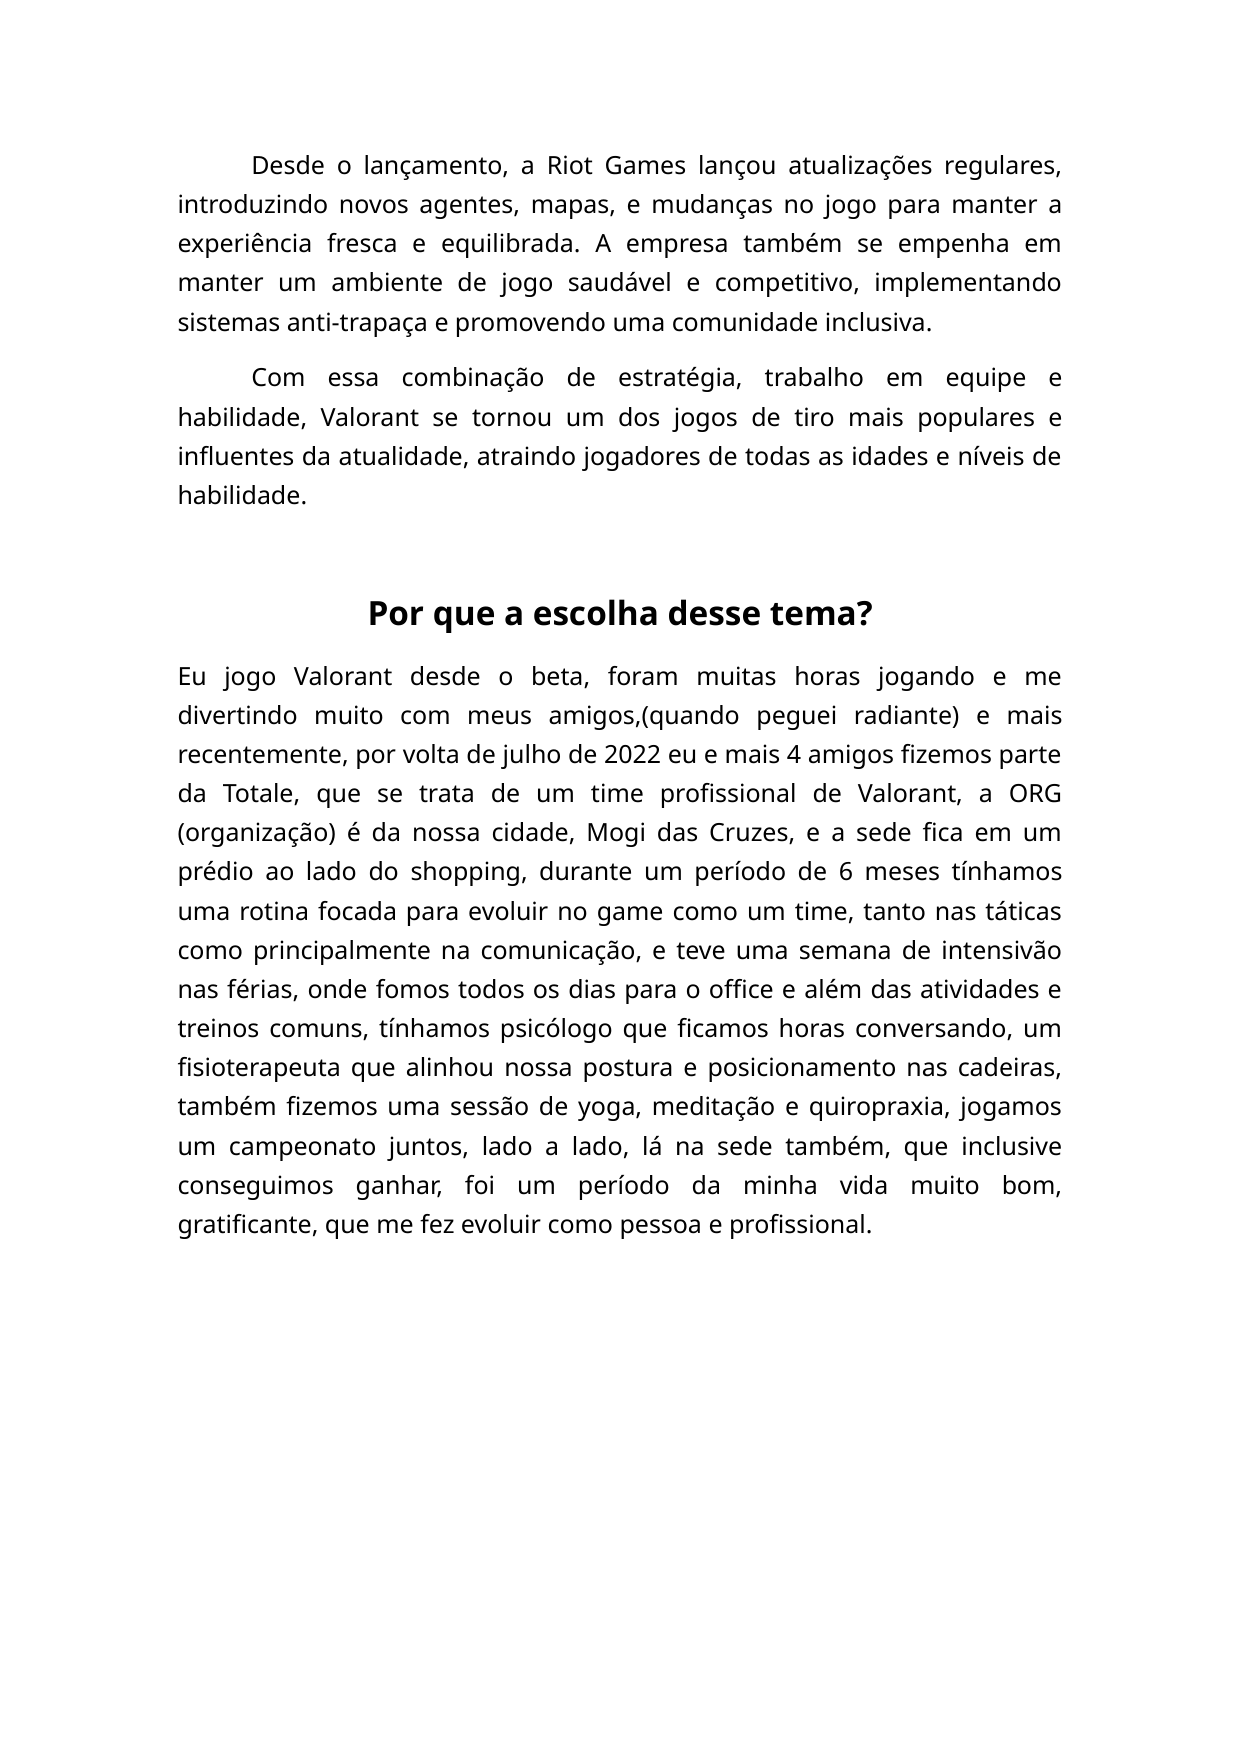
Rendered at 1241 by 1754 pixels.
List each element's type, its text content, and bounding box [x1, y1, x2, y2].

text Eu jogo Valorant desde o beta, foram muitas horas jogando e me divertindo muito com meus amigos,(quando peguei radiante) e mais recentemente, por volta de julho de 2022 eu e mais 4 amigos fizemos parte da Totale, que se trata de um time profissional de Valorant, a ORG (organização) é da nossa cidade, Mogi das Cruzes, e a sede fica em um prédio ao lado do shopping, durante um período de 6 meses tínhamos uma rotina focada para evoluir no game como um time, tanto nas táticas como principalmente na comunicação, e teve uma semana de intensivão nas férias, onde fomos todos os dias para o office e além das atividades e treinos comuns, tínhamos psicólogo que ficamos horas conversando, um fisioterapeuta que alinhou nossa postura e posicionamento nas cadeiras, também fizemos uma sessão de yoga, meditação e quiropraxia, jogamos um campeonato juntos, lado a lado, lá na sede também, que inclusive conseguimos ganhar, foi um período da minha vida muito bom, gratificante, que me fez evoluir como pessoa e profissional. [177, 658, 1063, 1241]
text Desde o lançamento, a Riot Games lançou atualizações regulares, introduzindo novos agentes, mapas, e mudanças no jogo para manter a experiência fresca e equilibrada. A empresa também se empenha em manter um ambiente de jogo saudável e competitivo, implementando sistemas anti-trapaça e promovendo uma comunidade inclusiva. [177, 148, 1063, 338]
text Por que a escolha desse tema? [177, 589, 1063, 635]
text Com essa combinação de estratégia, trabalho em equipe e habilidade, Valorant se tornou um dos jogos de tiro mais populares e influentes da atualidade, atraindo jogadores de todas as idades e níveis de habilidade. [177, 360, 1063, 512]
